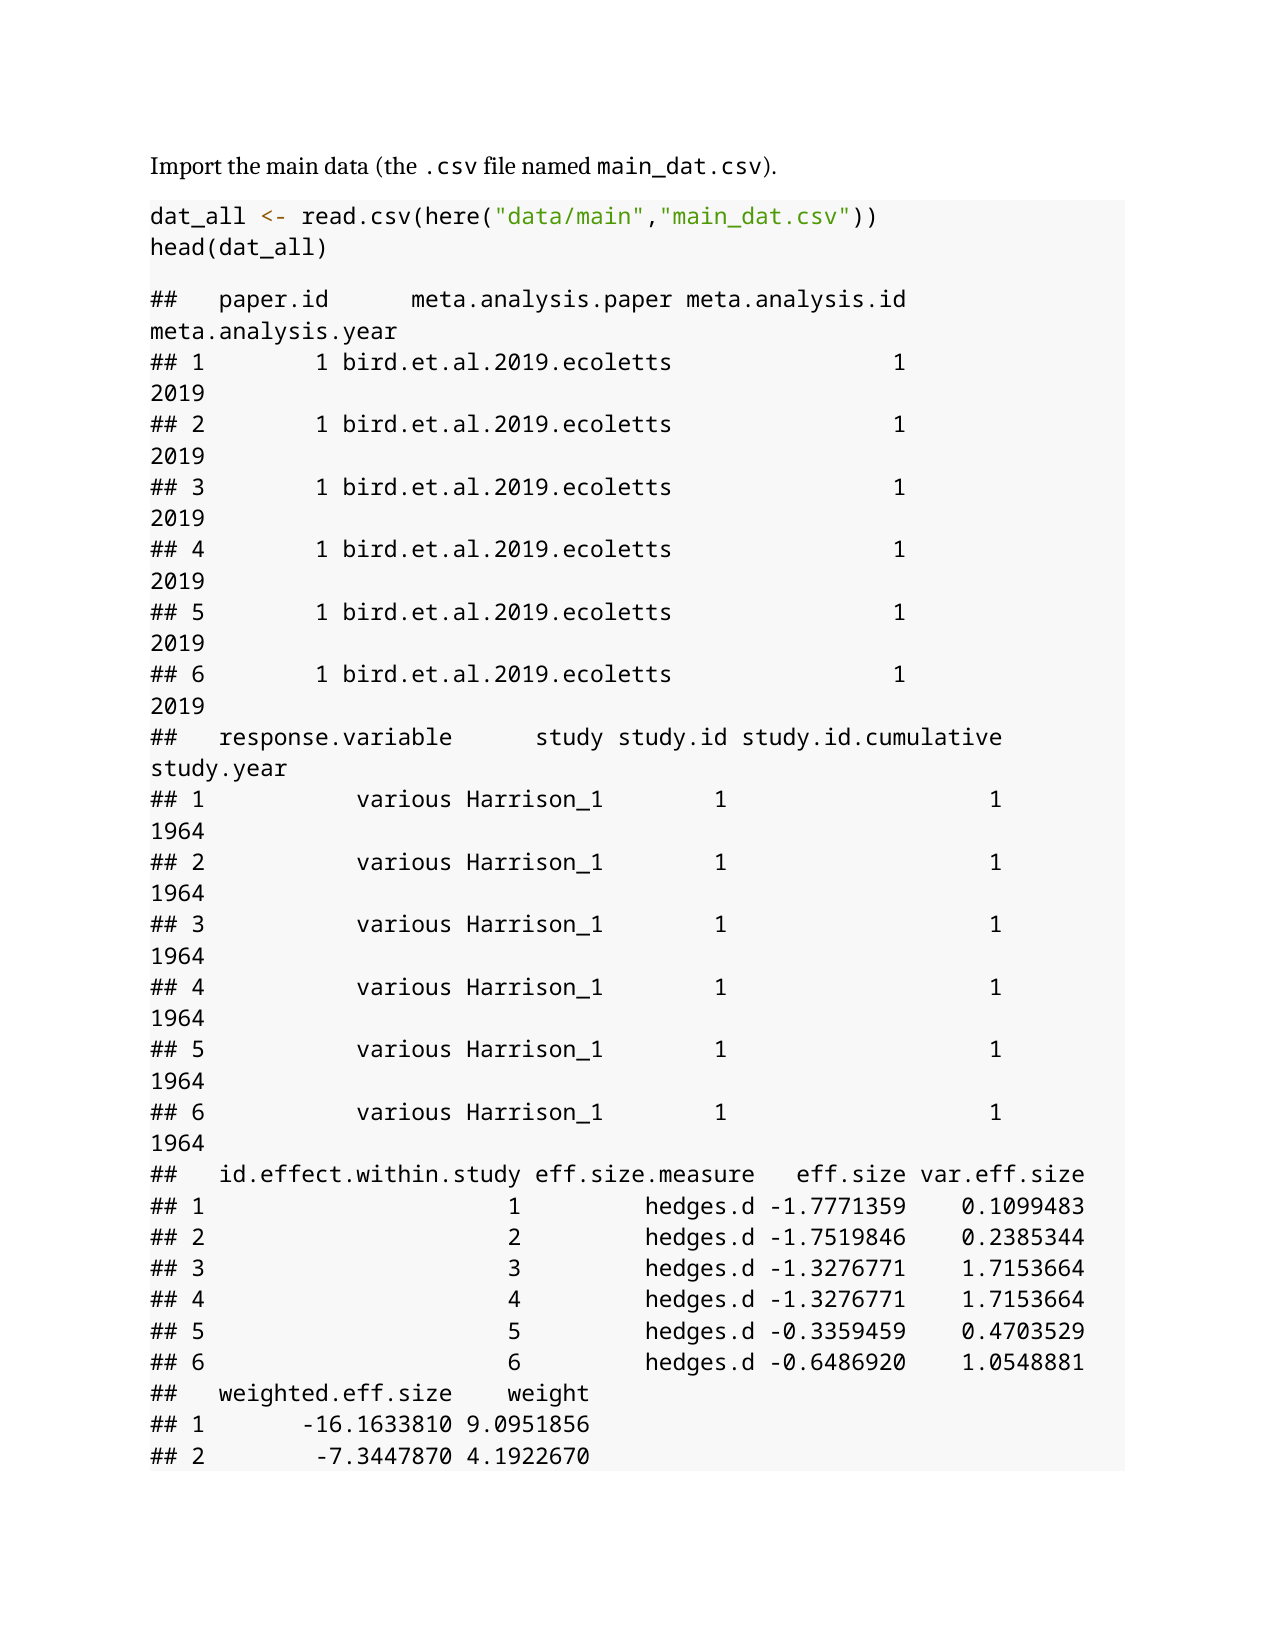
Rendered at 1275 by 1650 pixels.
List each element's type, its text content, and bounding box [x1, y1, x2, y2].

text dat_all <- read.csv(here("data/main","main_dat.csv")) head(dat_all) [329, 200, 1125, 262]
text Import the main data (the .csv file named main_dat.csv). [150, 150, 1125, 181]
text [150, 283, 1125, 1471]
